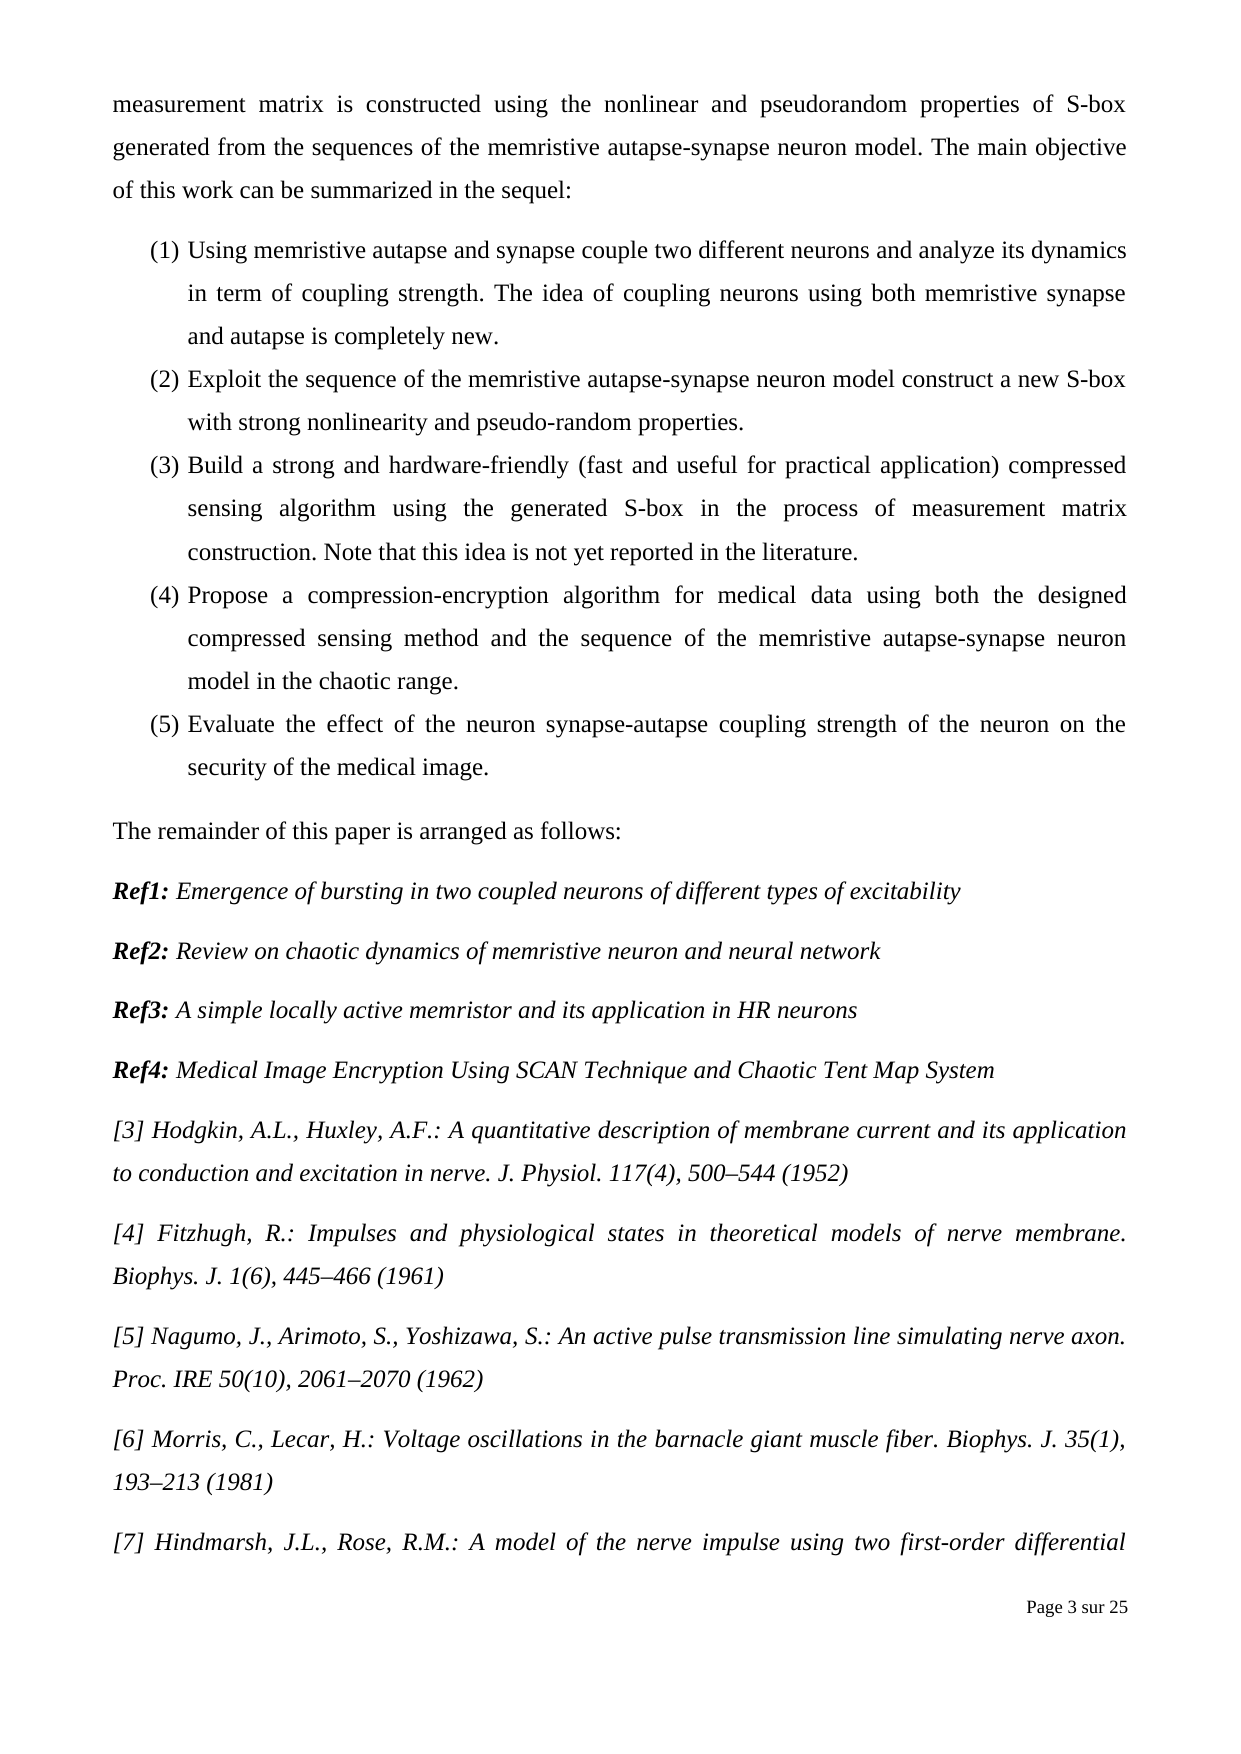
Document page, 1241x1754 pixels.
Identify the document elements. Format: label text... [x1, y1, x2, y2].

list Build a strong and hardware-friendly (fast and useful for practical application) compressed sensing algorithm using the generated S-box in the process of measurement matrix construction. Note that this idea is not yet reported in the literature. [150, 450, 1128, 565]
text [6] Morris, C., Lecar, H.: Voltage oscillations in the barnacle giant muscle fiber. Biophys. J. 35(1), 193–213 (1981) [112, 1424, 1128, 1496]
list Exploit the sequence of the memristive autapse-synapse neuron model construct a new S-box with strong nonlinearity and pseudo-random properties. [150, 364, 1128, 436]
list Using memristive autapse and synapse couple two different neurons and analyze its dynamics in term of coupling strength. The idea of coupling neurons using both memristive synapse and autapse is completely new. [150, 235, 1128, 350]
text Ref1: Emergence of bursting in two coupled neurons of different types of excitability [112, 876, 1128, 905]
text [112, 1527, 1128, 1556]
text Ref4: Medical Image Encryption Using SCAN Technique and Chaotic Tent Map System [112, 1055, 1128, 1084]
text The remainder of this paper is arranged as follows: [112, 816, 1128, 845]
text Ref2: Review on chaotic dynamics of memristive neuron and neural network [112, 936, 1128, 964]
list Evaluate the effect of the neuron synapse-autapse coupling strength of the neuron on the security of the medical image. [150, 709, 1128, 781]
text Ref3: A simple locally active memristor and its application in HR neurons [112, 996, 1128, 1024]
text [4] Fitzhugh, R.: Impulses and physiological states in theoretical models of nerve membrane. Biophys. J. 1(6), 445–466 (1961) [112, 1218, 1128, 1290]
list Propose a compression-encryption algorithm for medical data using both the designed compressed sensing method and the sequence of the memristive autapse-synapse neuron model in the chaotic range. [150, 580, 1128, 695]
text [5] Nagumo, J., Arimoto, S., Yoshizawa, S.: An active pulse transmission line simulating nerve axon. Proc. IRE 50(10), 2061–2070 (1962) [112, 1321, 1128, 1393]
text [112, 89, 1128, 204]
text [3] Hodgkin, A.L., Huxley, A.F.: A quantitative description of membrane current and its application to conduction and excitation in nerve. J. Physiol. 117(4), 500–544 (1952) [112, 1115, 1128, 1187]
